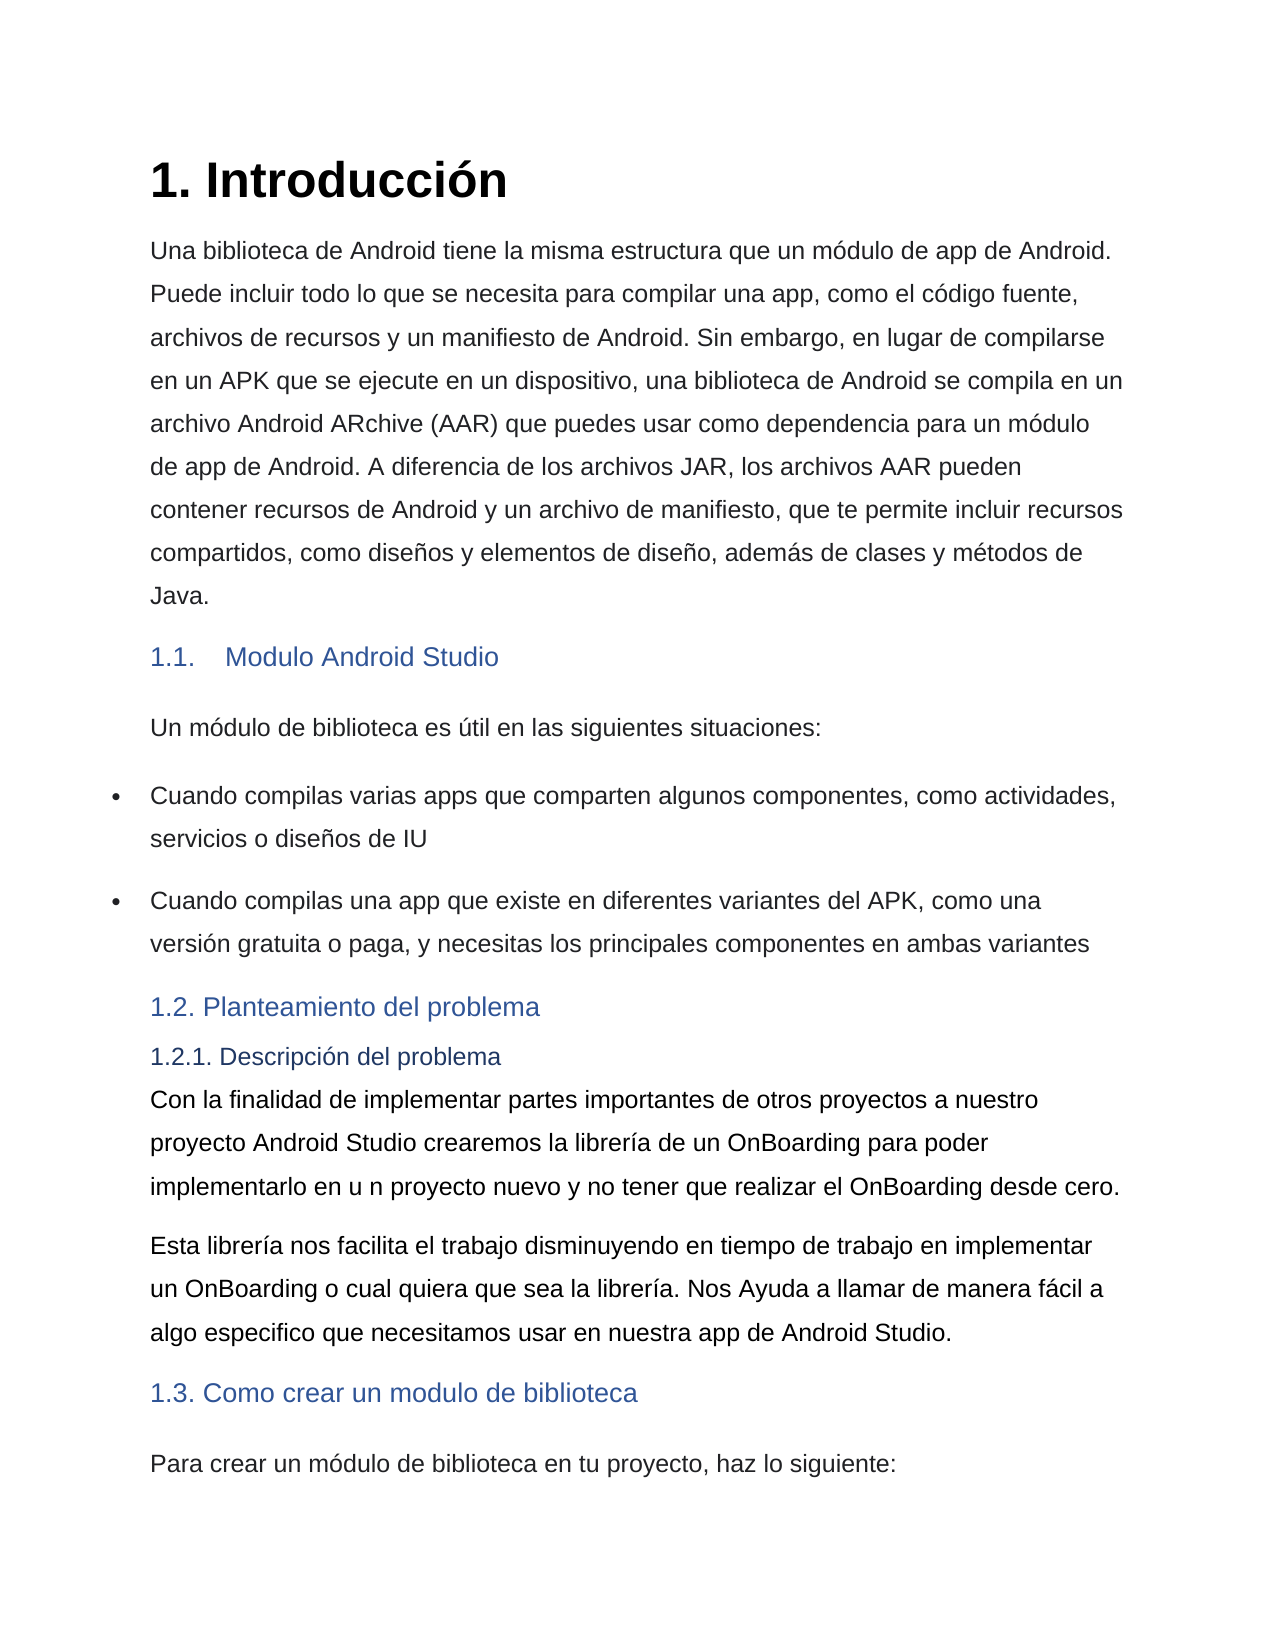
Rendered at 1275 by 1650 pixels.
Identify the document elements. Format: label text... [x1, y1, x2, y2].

list Cuando compilas una app que existe en diferentes variantes del APK, como una versión gratuita o paga, y necesitas los principales componentes en ambas variantes [112, 886, 1125, 958]
text Una biblioteca de Android tiene la misma estructura que un módulo de app de Android. Puede incluir todo lo que se necesita para compilar una app, como el código fuente, archivos de recursos y un manifiesto de Android. Sin embargo, en lugar de compilarse en un APK que se ejecute en un dispositivo, una biblioteca de Android se compila en un archivo Android ARchive (AAR) que puedes usar como dependencia para un módulo de app de Android. A diferencia de los archivos JAR, los archivos AAR pueden contener recursos de Android y un archivo de manifiesto, que te permite incluir recursos compartidos, como diseños y elementos de diseño, además de clases y métodos de Java. [150, 236, 1125, 610]
subtitle Modulo Android Studio [150, 641, 1125, 672]
subtitle 1.2.1. Descripción del problema [150, 1042, 1125, 1071]
text Esta librería nos facilita el trabajo disminuyendo en tiempo de trabajo en implementar un OnBoarding o cual quiera que sea la librería. Nos Ayuda a llamar de manera fácil a algo especifico que necesitamos usar en nuestra app de Android Studio. [150, 1231, 1125, 1346]
list Cuando compilas varias apps que comparten algunos componentes, como actividades, servicios o diseños de IU [112, 781, 1125, 853]
subtitle 1.3. Como crear un modulo de biblioteca [150, 1377, 1125, 1408]
subtitle 1. Introducción [150, 150, 1125, 207]
subtitle 1.2. Planteamiento del problema [150, 991, 1125, 1022]
text Para crear un módulo de biblioteca en tu proyecto, haz lo siguiente: [150, 1449, 1125, 1478]
text Con la finalidad de implementar partes importantes de otros proyectos a nuestro proyecto Android Studio crearemos la librería de un OnBoarding para poder implementarlo en u n proyecto nuevo y no tener que realizar el OnBoarding desde cero. [150, 1085, 1125, 1200]
text Un módulo de biblioteca es útil en las siguientes situaciones: [150, 713, 1125, 742]
